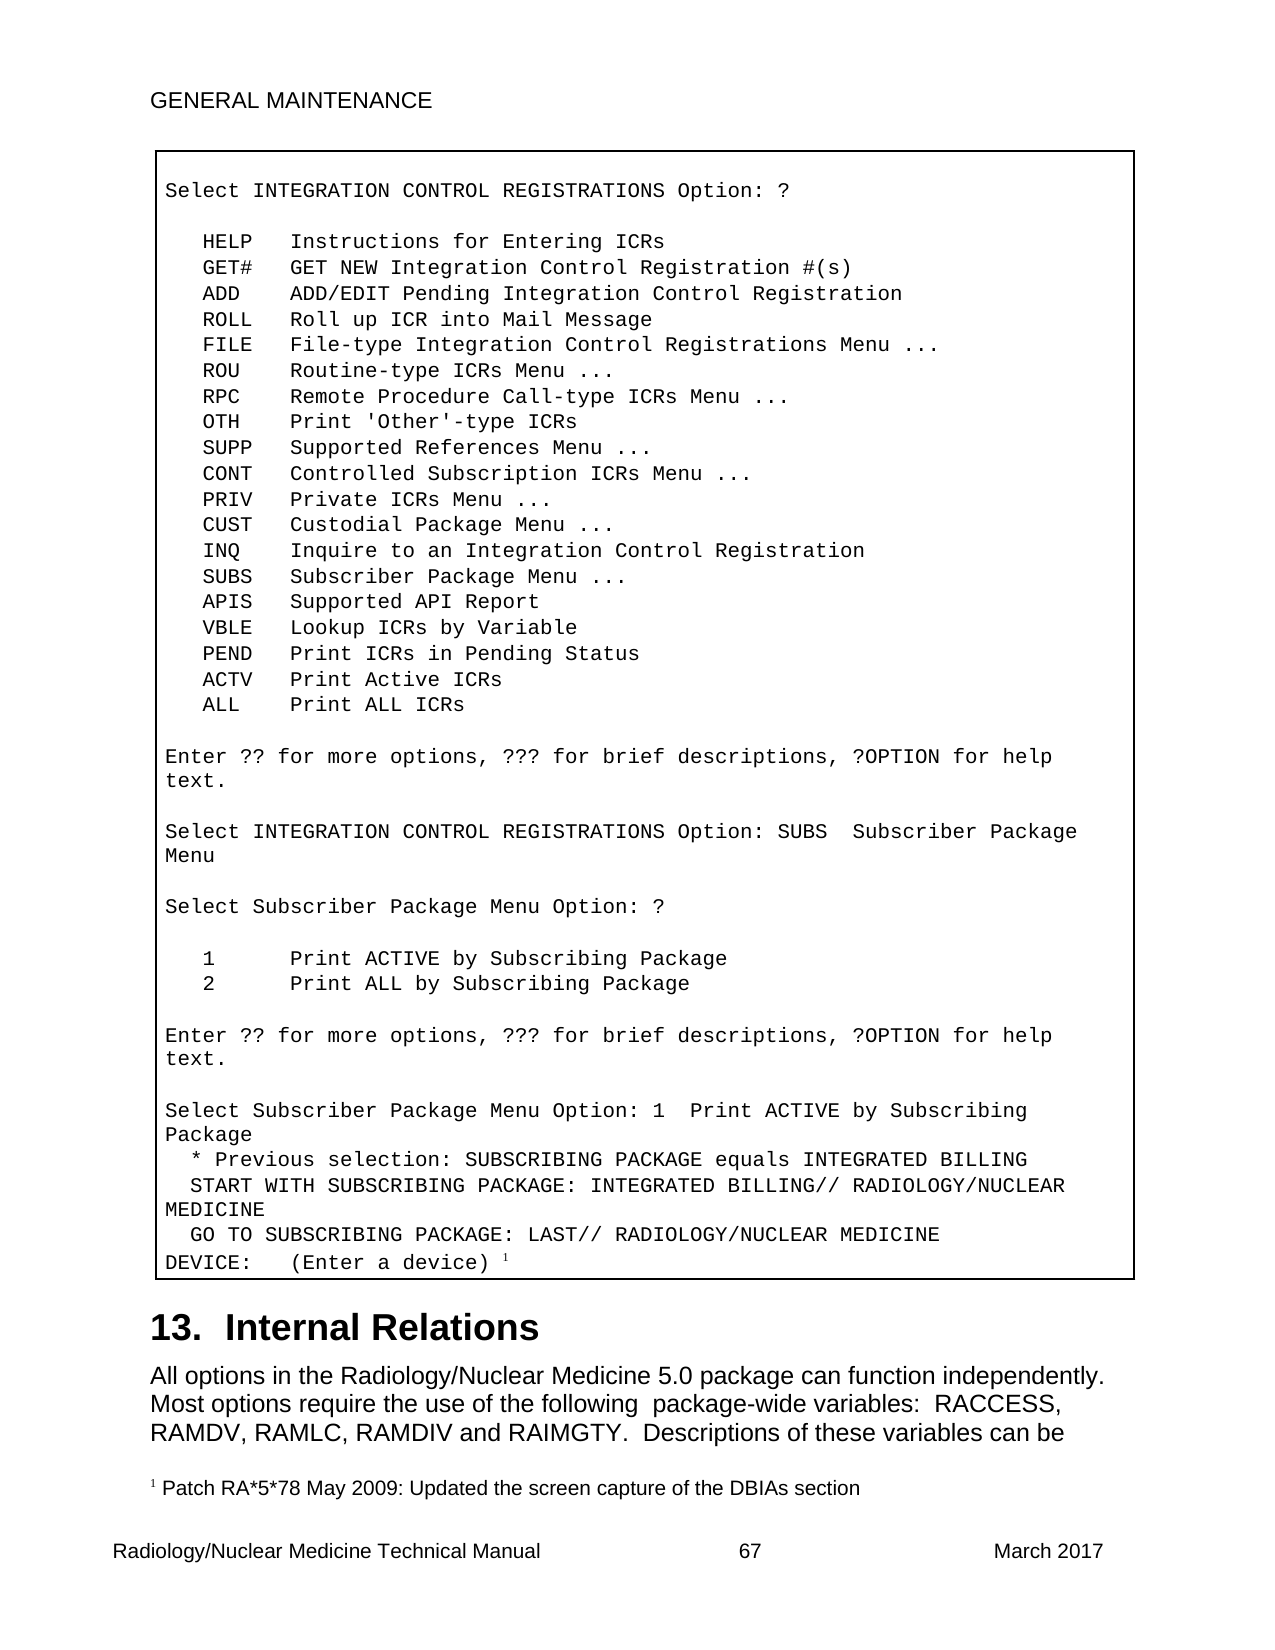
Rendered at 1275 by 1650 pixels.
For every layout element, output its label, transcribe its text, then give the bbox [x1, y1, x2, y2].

text HELP Instructions for Entering ICRs [157, 227, 1133, 253]
text Select Subscriber Package Menu Option: 1 Print ACTIVE by Subscribing Package [157, 1096, 1133, 1145]
subtitle Internal Relations [150, 1305, 1125, 1348]
text INQ Inquire to an Integration Control Registration [157, 536, 1133, 562]
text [150, 1361, 1125, 1447]
text ROLL Roll up ICR into Mail Message [157, 304, 1133, 330]
text PRIV Private ICRs Menu ... [157, 484, 1133, 510]
text FILE File-type Integration Control Registrations Menu ... [157, 330, 1133, 356]
text CONT Controlled Subscription ICRs Menu ... [157, 459, 1133, 484]
text GO TO SUBSCRIBING PACKAGE: LAST// RADIOLOGY/NUCLEAR MEDICINE [157, 1220, 1133, 1246]
text OTH Print 'Other'-type ICRs [157, 407, 1133, 433]
text ADD ADD/EDIT Pending Integration Control Registration [157, 279, 1133, 304]
text PEND Print ICRs in Pending Status [157, 639, 1133, 664]
text ALL Print ALL ICRs [157, 690, 1133, 718]
text APIS Supported API Report [157, 587, 1133, 613]
text ACTV Print Active ICRs [157, 664, 1133, 690]
text CUST Custodial Package Menu ... [157, 510, 1133, 536]
text Select INTEGRATION CONTROL REGISTRATIONS Option: SUBS Subscriber Package Menu [157, 817, 1133, 868]
text 2 Print ALL by Subscribing Package [157, 969, 1133, 997]
text RPC Remote Procedure Call-type ICRs Menu ... [157, 382, 1133, 407]
text SUPP Supported References Menu ... [157, 433, 1133, 459]
text 1 Print ACTIVE by Subscribing Package [157, 943, 1133, 969]
text START WITH SUBSCRIBING PACKAGE: INTEGRATED BILLING// RADIOLOGY/NUCLEAR MEDICINE [157, 1171, 1133, 1220]
text VBLE Lookup ICRs by Variable [157, 613, 1133, 639]
text * Previous selection: SUBSCRIBING PACKAGE equals INTEGRATED BILLING [157, 1145, 1133, 1171]
text SUBS Subscriber Package Menu ... [157, 562, 1133, 587]
text Select Subscriber Package Menu Option: ? [157, 892, 1133, 920]
text Select INTEGRATION CONTROL REGISTRATIONS Option: ? [157, 176, 1133, 203]
text Enter ?? for more options, ??? for brief descriptions, ?OPTION for help text. [157, 742, 1133, 793]
text Enter ?? for more options, ??? for brief descriptions, ?OPTION for help text. [157, 1021, 1133, 1072]
text ROU Routine-type ICRs Menu ... [157, 356, 1133, 382]
text GET# GET NEW Integration Control Registration #(s) [157, 253, 1133, 279]
text DEVICE: (Enter a device) [157, 1246, 1133, 1278]
